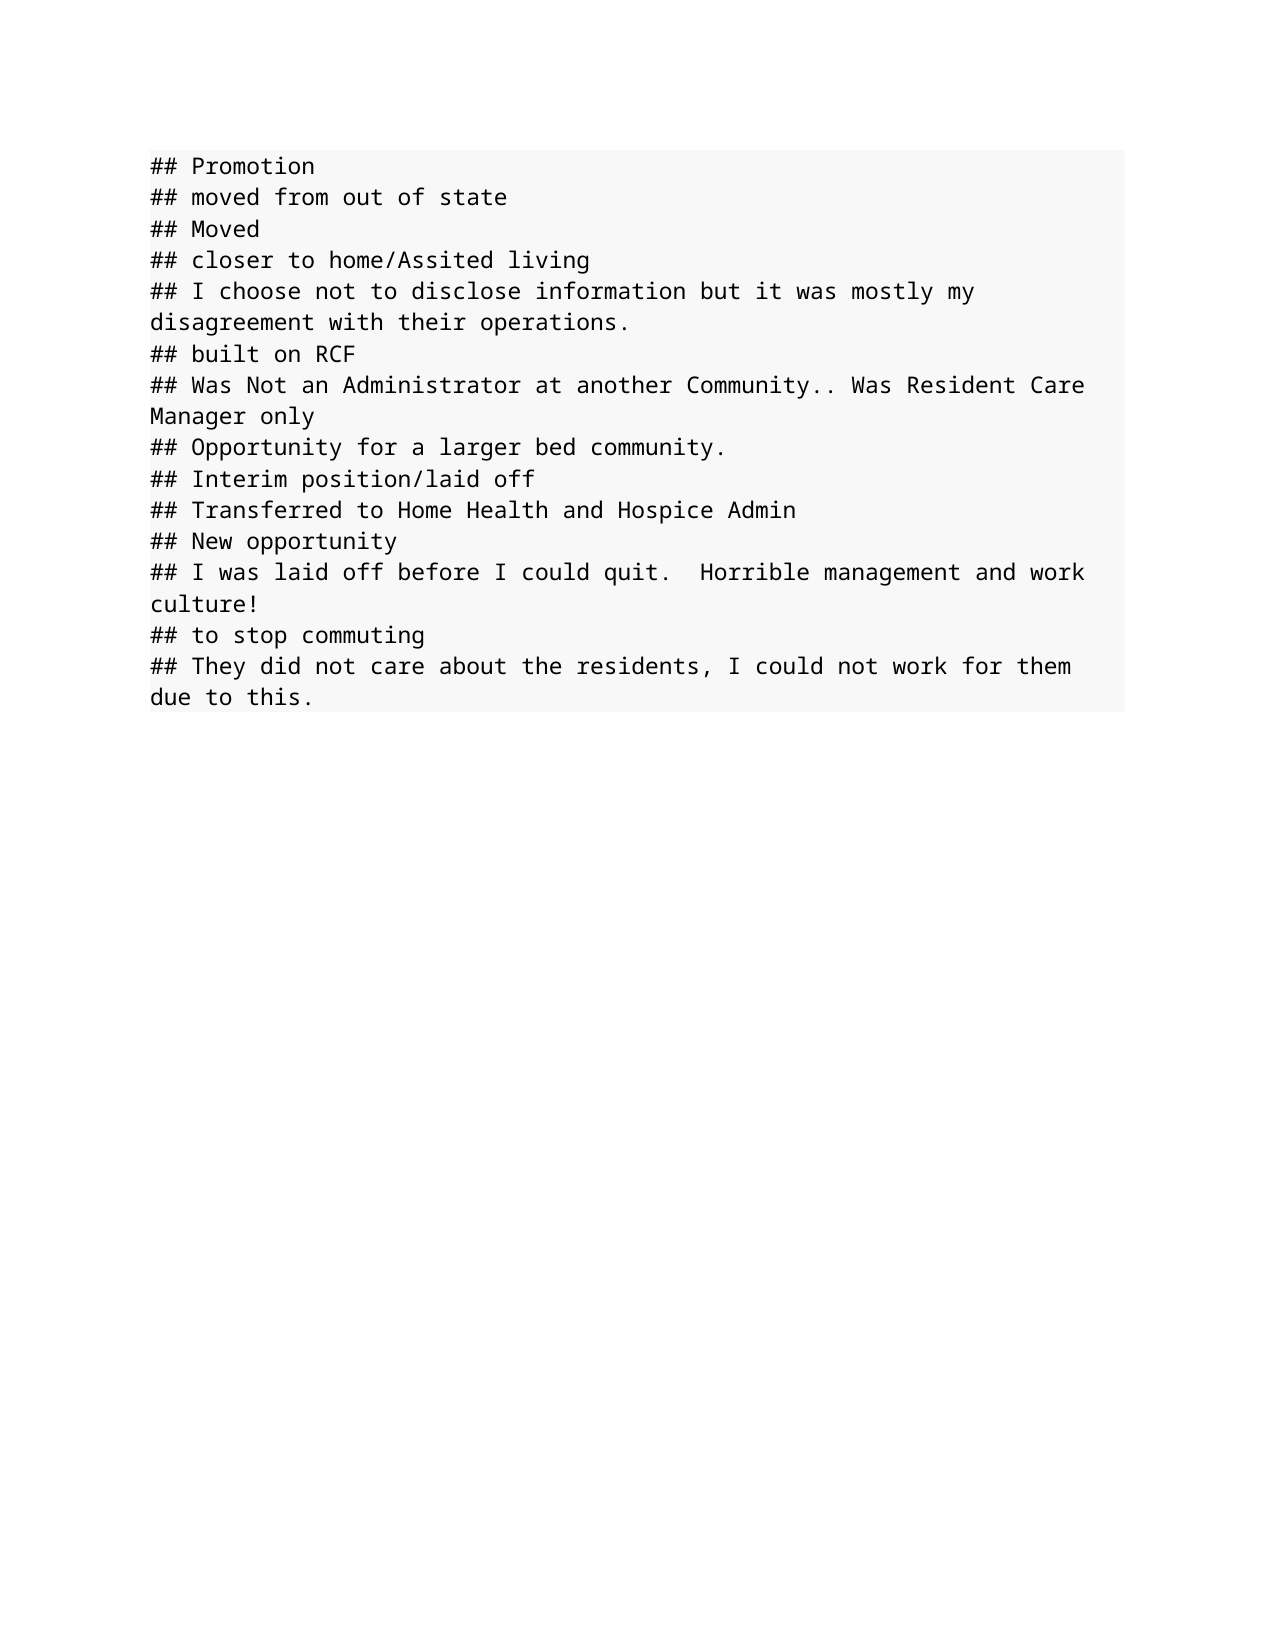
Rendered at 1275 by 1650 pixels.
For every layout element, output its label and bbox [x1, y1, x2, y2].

text [150, 150, 1125, 712]
